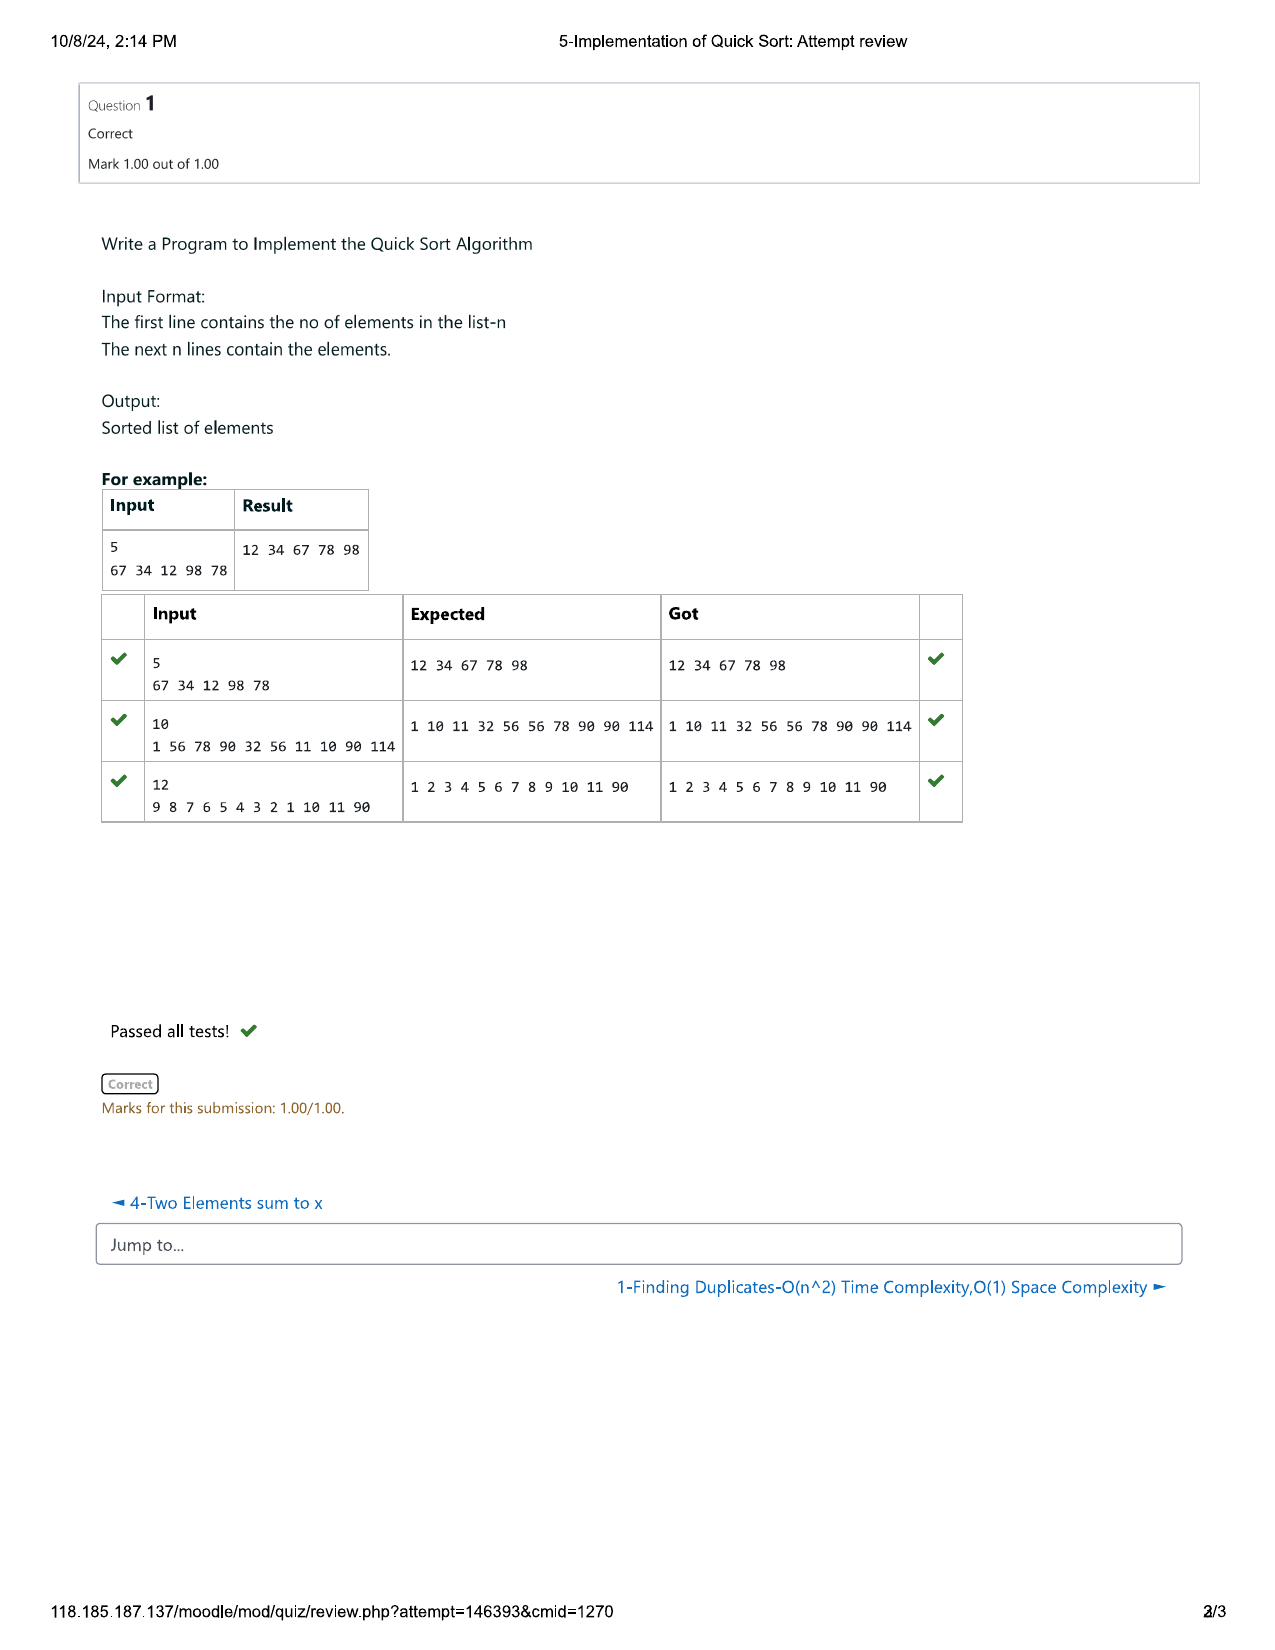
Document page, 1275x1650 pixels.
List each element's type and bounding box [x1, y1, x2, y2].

table_header [404, 595, 660, 639]
picture [77, 82, 1200, 489]
table_cell [920, 762, 962, 821]
table_header [145, 595, 402, 639]
table_cell [235, 531, 368, 590]
table_cell [662, 640, 919, 700]
table_cell [102, 762, 144, 821]
table_cell [920, 640, 962, 700]
table_cell [404, 640, 660, 700]
table_cell [404, 762, 660, 821]
table_cell [103, 531, 234, 590]
table_header [103, 490, 234, 529]
table_cell [145, 762, 402, 821]
table_header [662, 595, 919, 639]
table_cell [102, 640, 144, 700]
table_cell [920, 701, 962, 761]
table_header [920, 595, 962, 639]
table_cell [102, 701, 144, 761]
table_header [235, 490, 368, 529]
table_header [102, 595, 144, 639]
table_cell [662, 762, 919, 821]
table_cell [145, 640, 402, 700]
table_cell [404, 701, 660, 761]
table_cell [145, 701, 402, 761]
table_cell [662, 701, 919, 761]
